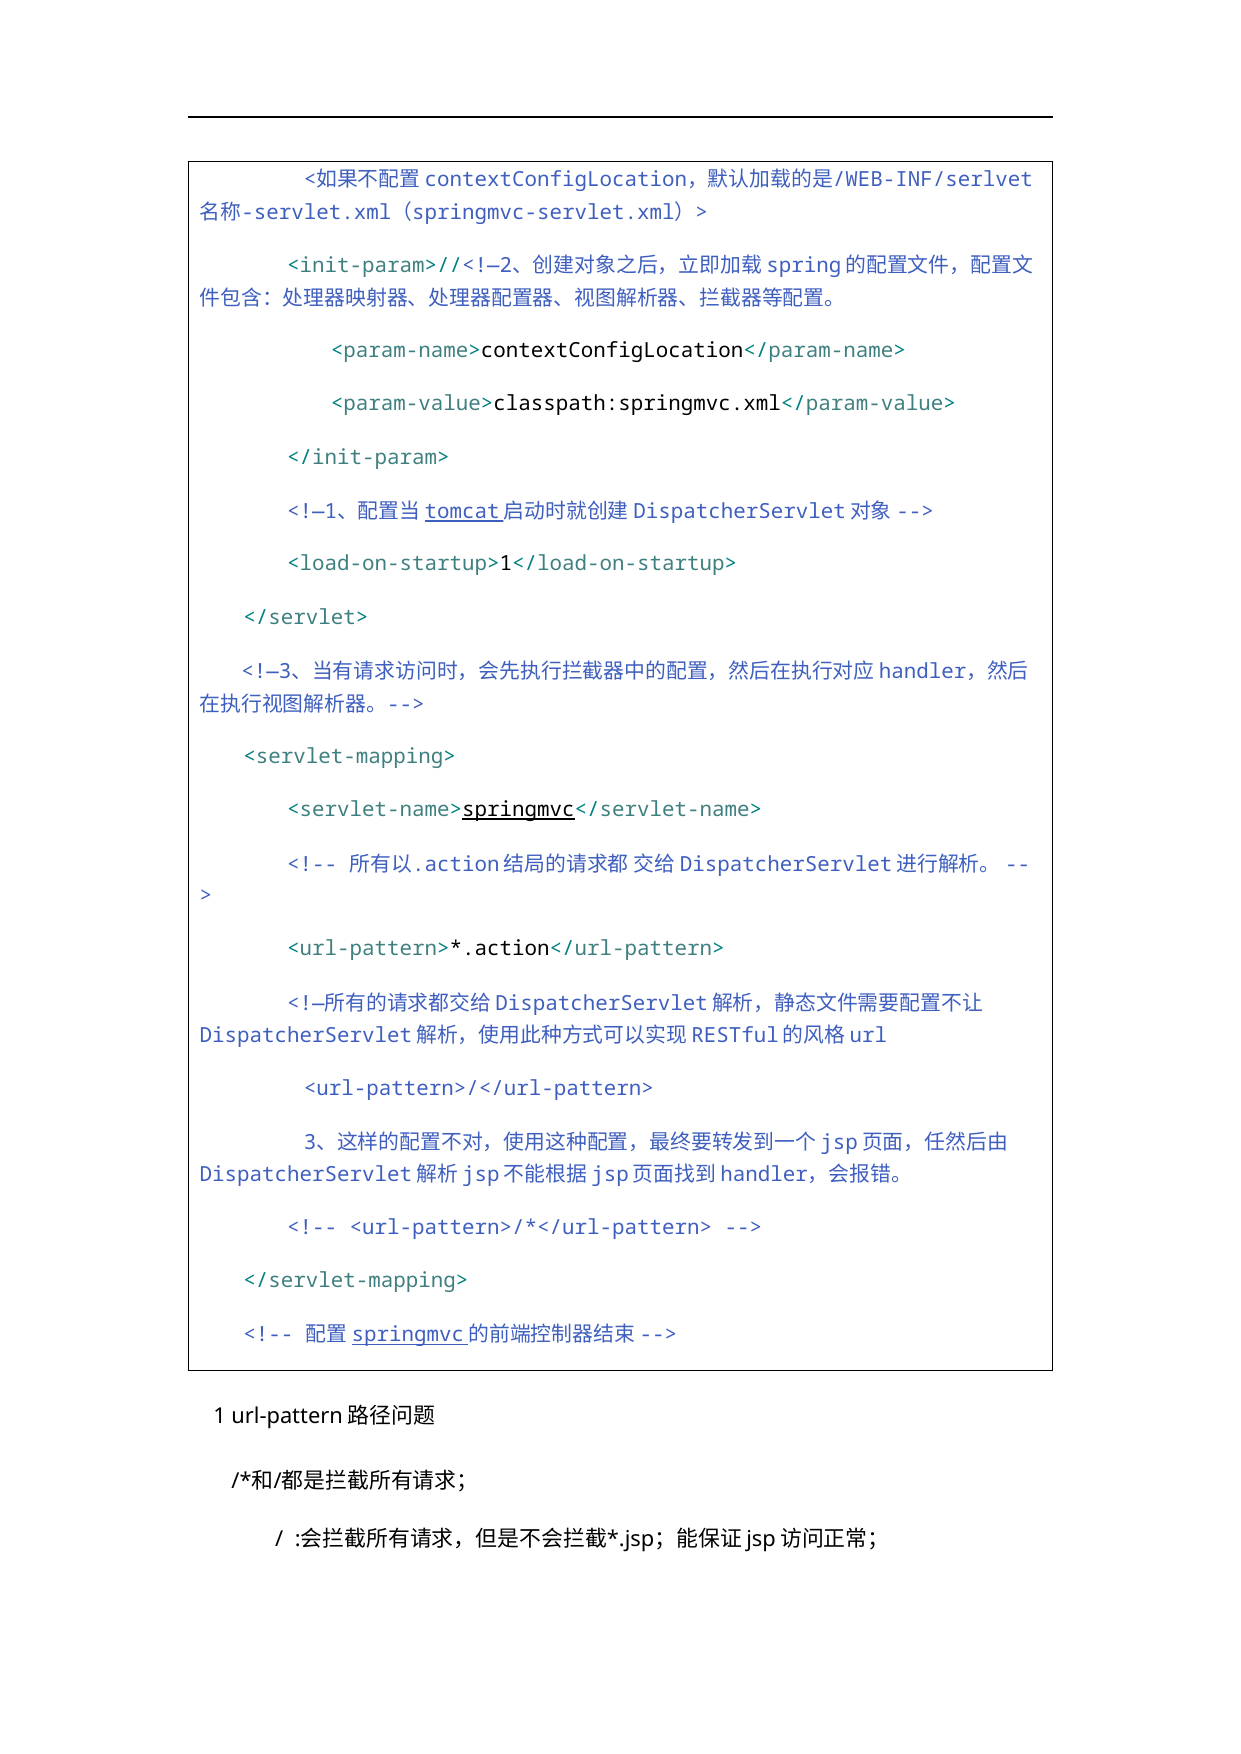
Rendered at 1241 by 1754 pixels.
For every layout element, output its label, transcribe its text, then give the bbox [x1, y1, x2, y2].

text /*和/都是拦截所有请求； [187, 1462, 1053, 1495]
subtitle url-pattern路径问题 [187, 1398, 1053, 1431]
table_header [189, 162, 1052, 1370]
text / :会拦截所有请求，但是不会拦截*.jsp；能保证jsp访问正常； [187, 1520, 1053, 1553]
